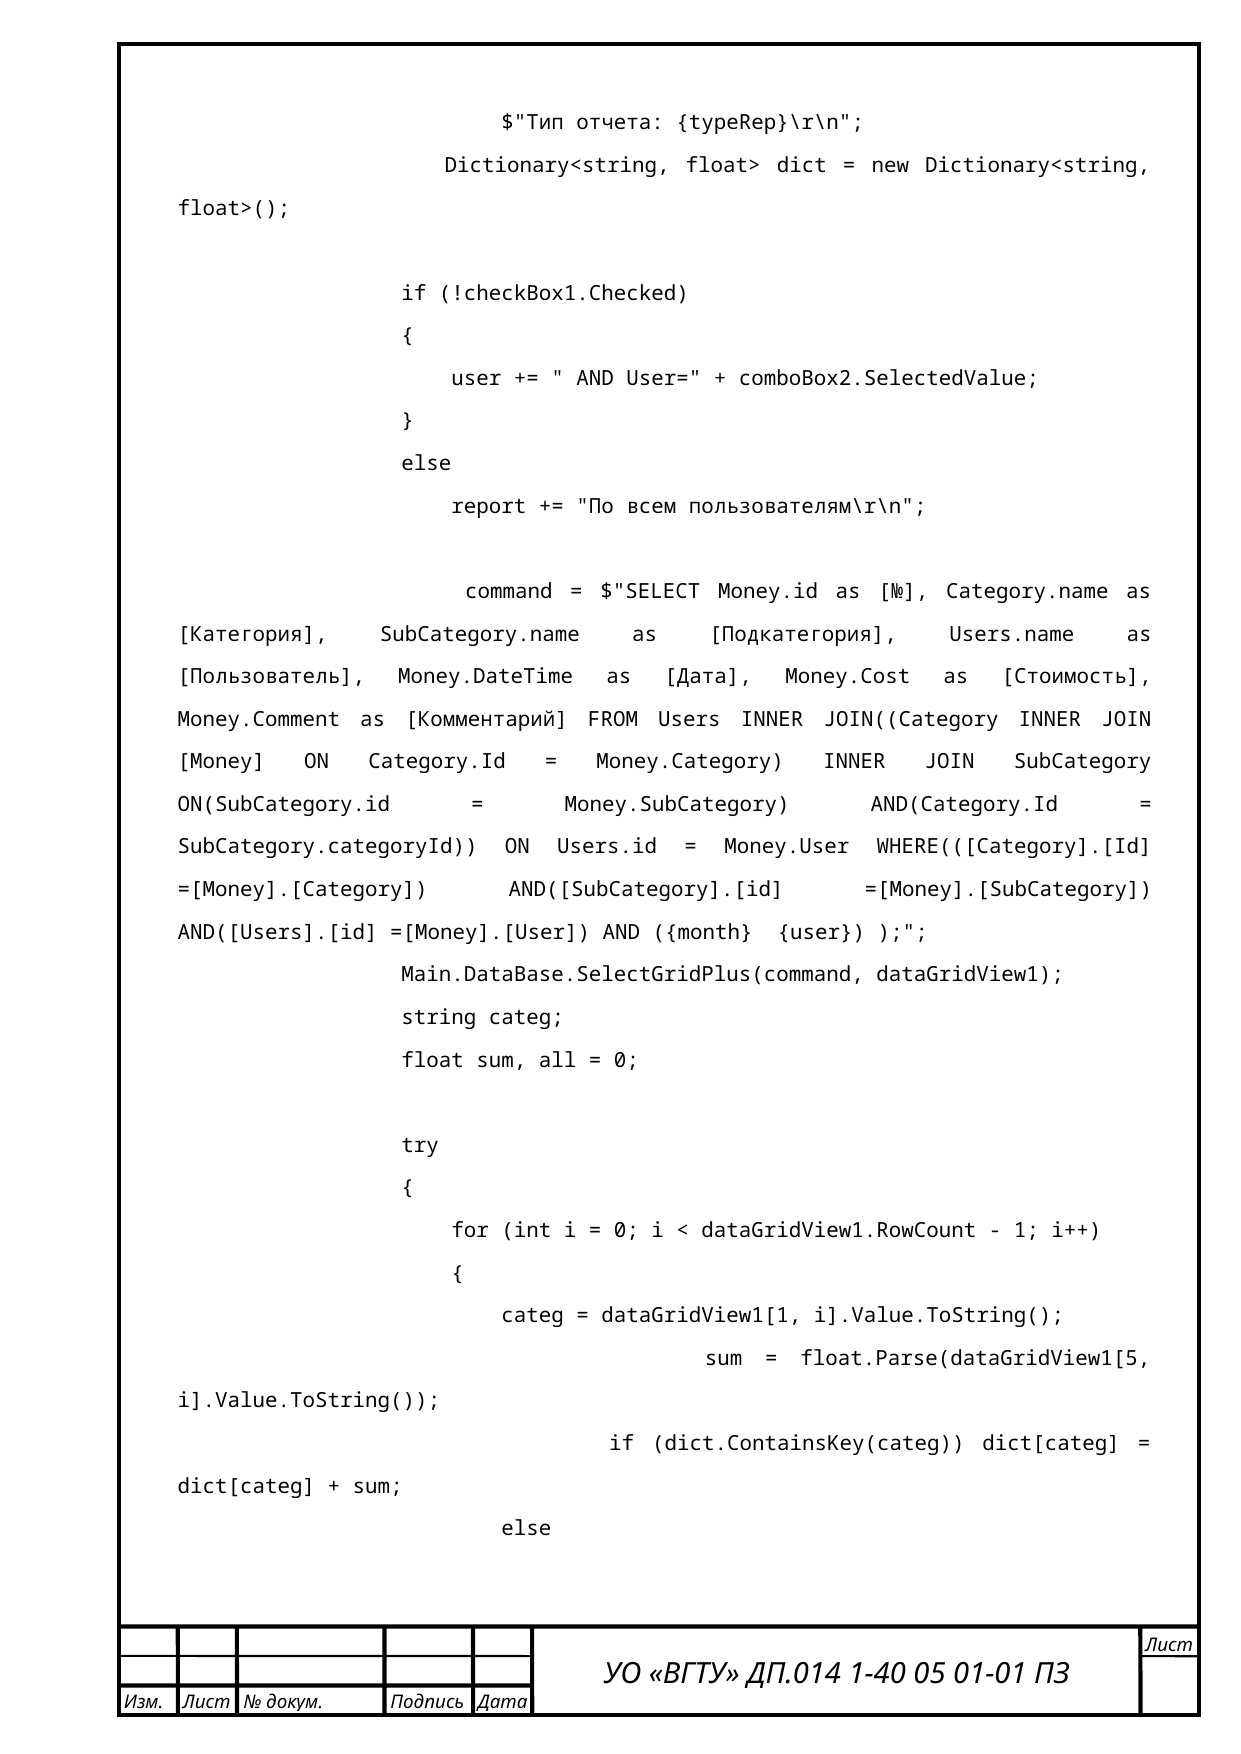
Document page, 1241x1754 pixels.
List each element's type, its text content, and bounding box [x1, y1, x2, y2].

text $"Тип отчета: {typeRep}\r\n"; [177, 107, 1152, 136]
text sum = float.Parse(dataGridView1[5, i].Value.ToString()); [177, 1343, 1152, 1414]
text for (int i = 0; i < dataGridView1.RowCount - 1; i++) [177, 1215, 1152, 1243]
text categ = dataGridView1[1, i].Value.ToString(); [177, 1300, 1152, 1329]
text try [177, 1130, 1152, 1158]
text { [177, 1172, 1152, 1201]
text command = $"SELECT Money.id as [№], Category.name as [Категория], SubCategory.name as [Подкатегория], Users.name as [Пользователь], Money.DateTime as [Дата], Money.Cost as [Стоимость], Money.Comment as [Комментарий] FROM Users INNER JOIN((Category INNER JOIN [Money] ON Category.Id = Money.Category) INNER JOIN SubCategory ON(SubCategory.id = Money.SubCategory) AND(Category.Id = SubCategory.categoryId)) ON Users.id = Money.User WHERE(([Category].[Id] =[Money].[Category]) AND([SubCategory].[id] =[Money].[SubCategory]) AND([Users].[id] =[Money].[User]) AND ({month} {user}) );"; [177, 576, 1152, 945]
text user += " AND User=" + comboBox2.SelectedValue; [177, 363, 1152, 391]
text string categ; [177, 1002, 1152, 1031]
text Dictionary<string, float> dict = new Dictionary<string, float>(); [177, 150, 1152, 221]
text Main.DataBase.SelectGridPlus(command, dataGridView1); [177, 959, 1152, 988]
text if (dict.ContainsKey(categ)) dict[categ] = dict[categ] + sum; [177, 1428, 1152, 1499]
text { [177, 1258, 1152, 1286]
text else [177, 1513, 1152, 1542]
text else [177, 448, 1152, 477]
text } [177, 406, 1152, 434]
text report += "По всем пользователям\r\n"; [177, 491, 1152, 519]
text if (!checkBox1.Checked) [177, 278, 1152, 306]
text float sum, all = 0; [177, 1045, 1152, 1073]
text { [177, 320, 1152, 349]
